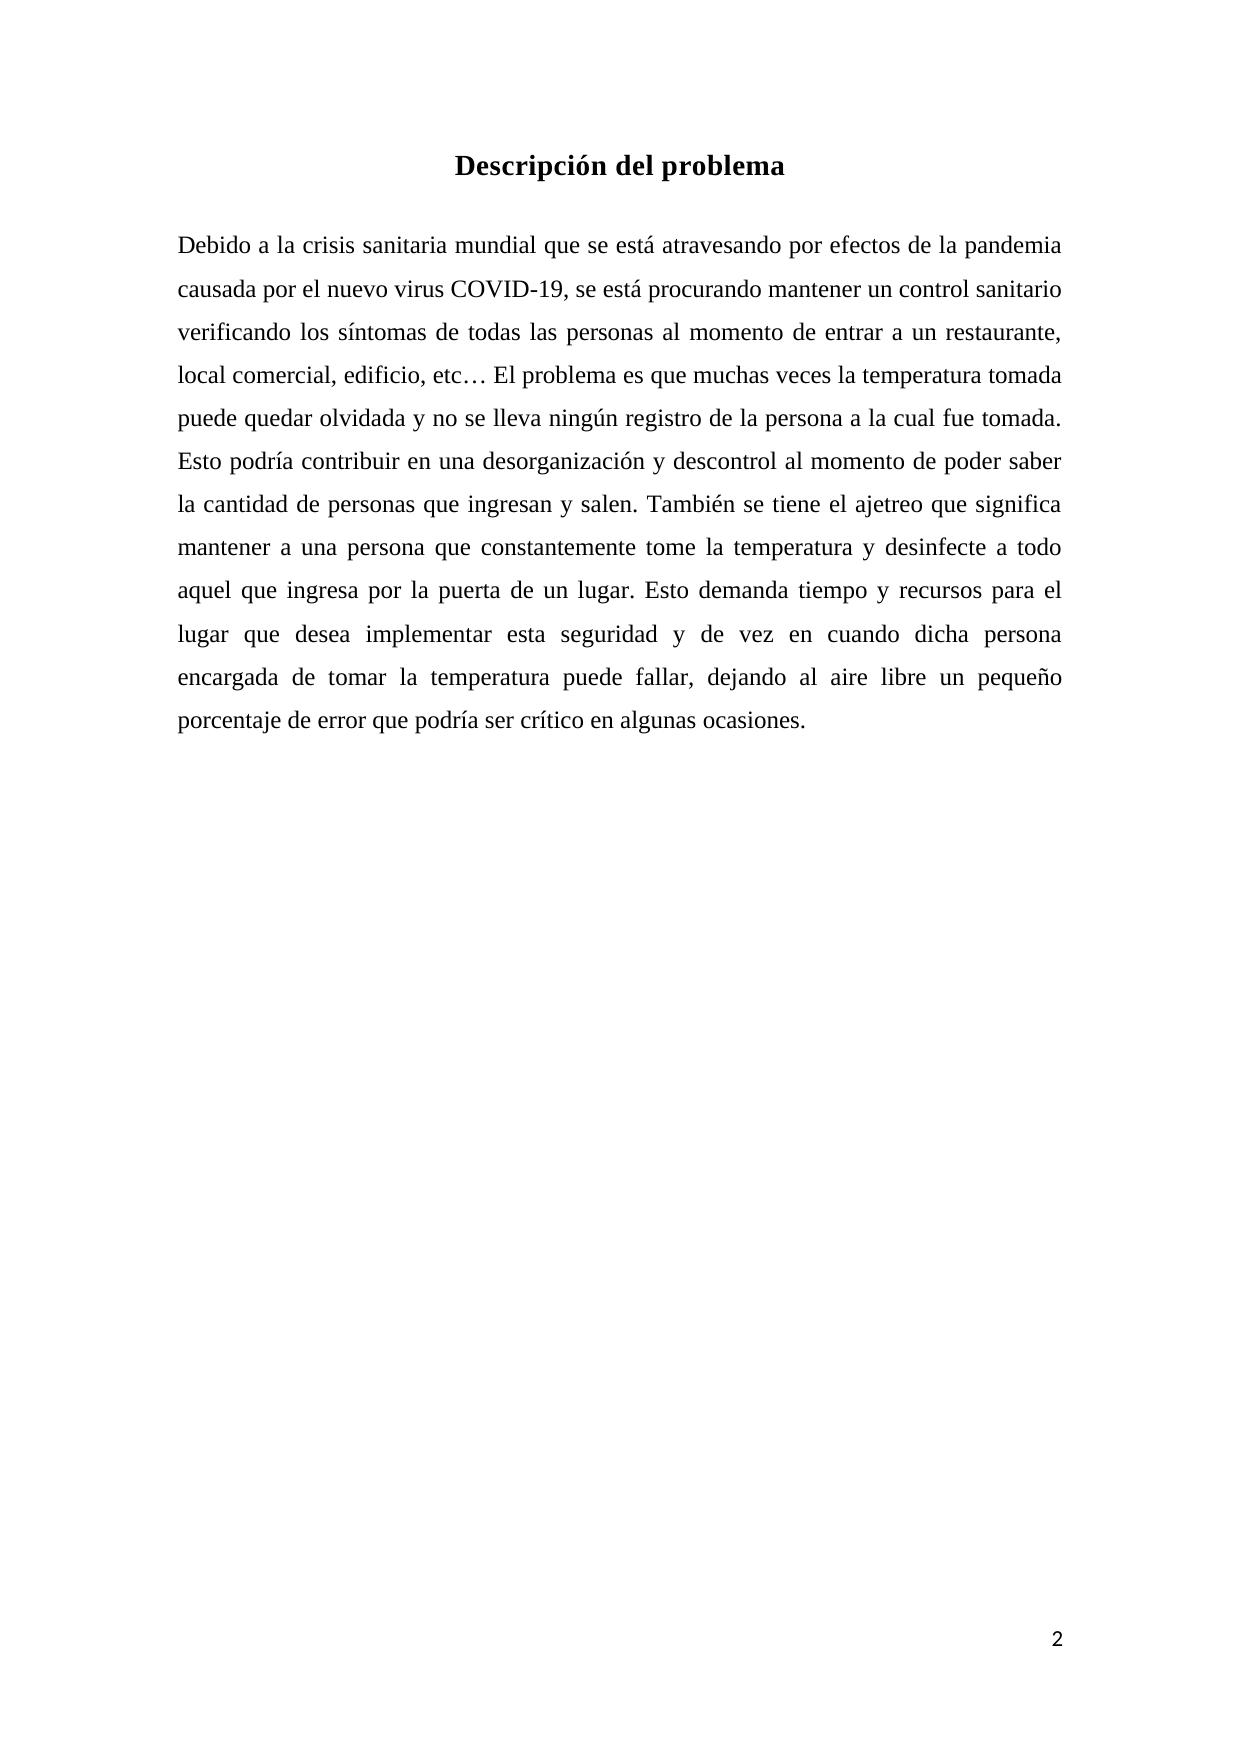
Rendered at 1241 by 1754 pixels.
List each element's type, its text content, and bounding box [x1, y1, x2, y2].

subtitle Descripción del problema [177, 148, 1063, 181]
text Debido a la crisis sanitaria mundial que se está atravesando por efectos de la pandemia causada por el nuevo virus COVID-19, se está procurando mantener un control sanitario verificando los síntomas de todas las personas al momento de entrar a un restaurante, local comercial, edificio, etc… El problema es que muchas veces la temperatura tomada puede quedar olvidada y no se lleva ningún registro de la persona a la cual fue tomada. Esto podría contribuir en una desorganización y descontrol al momento de poder saber la cantidad de personas que ingresan y salen. También se tiene el ajetreo que significa mantener a una persona que constantemente tome la temperatura y desinfecte a todo aquel que ingresa por la puerta de un lugar. Esto demanda tiempo y recursos para el lugar que desea implementar esta seguridad y de vez en cuando dicha persona encargada de tomar la temperatura puede fallar, dejando al aire libre un pequeño porcentaje de error que podría ser crítico en algunas ocasiones. [177, 231, 1063, 734]
